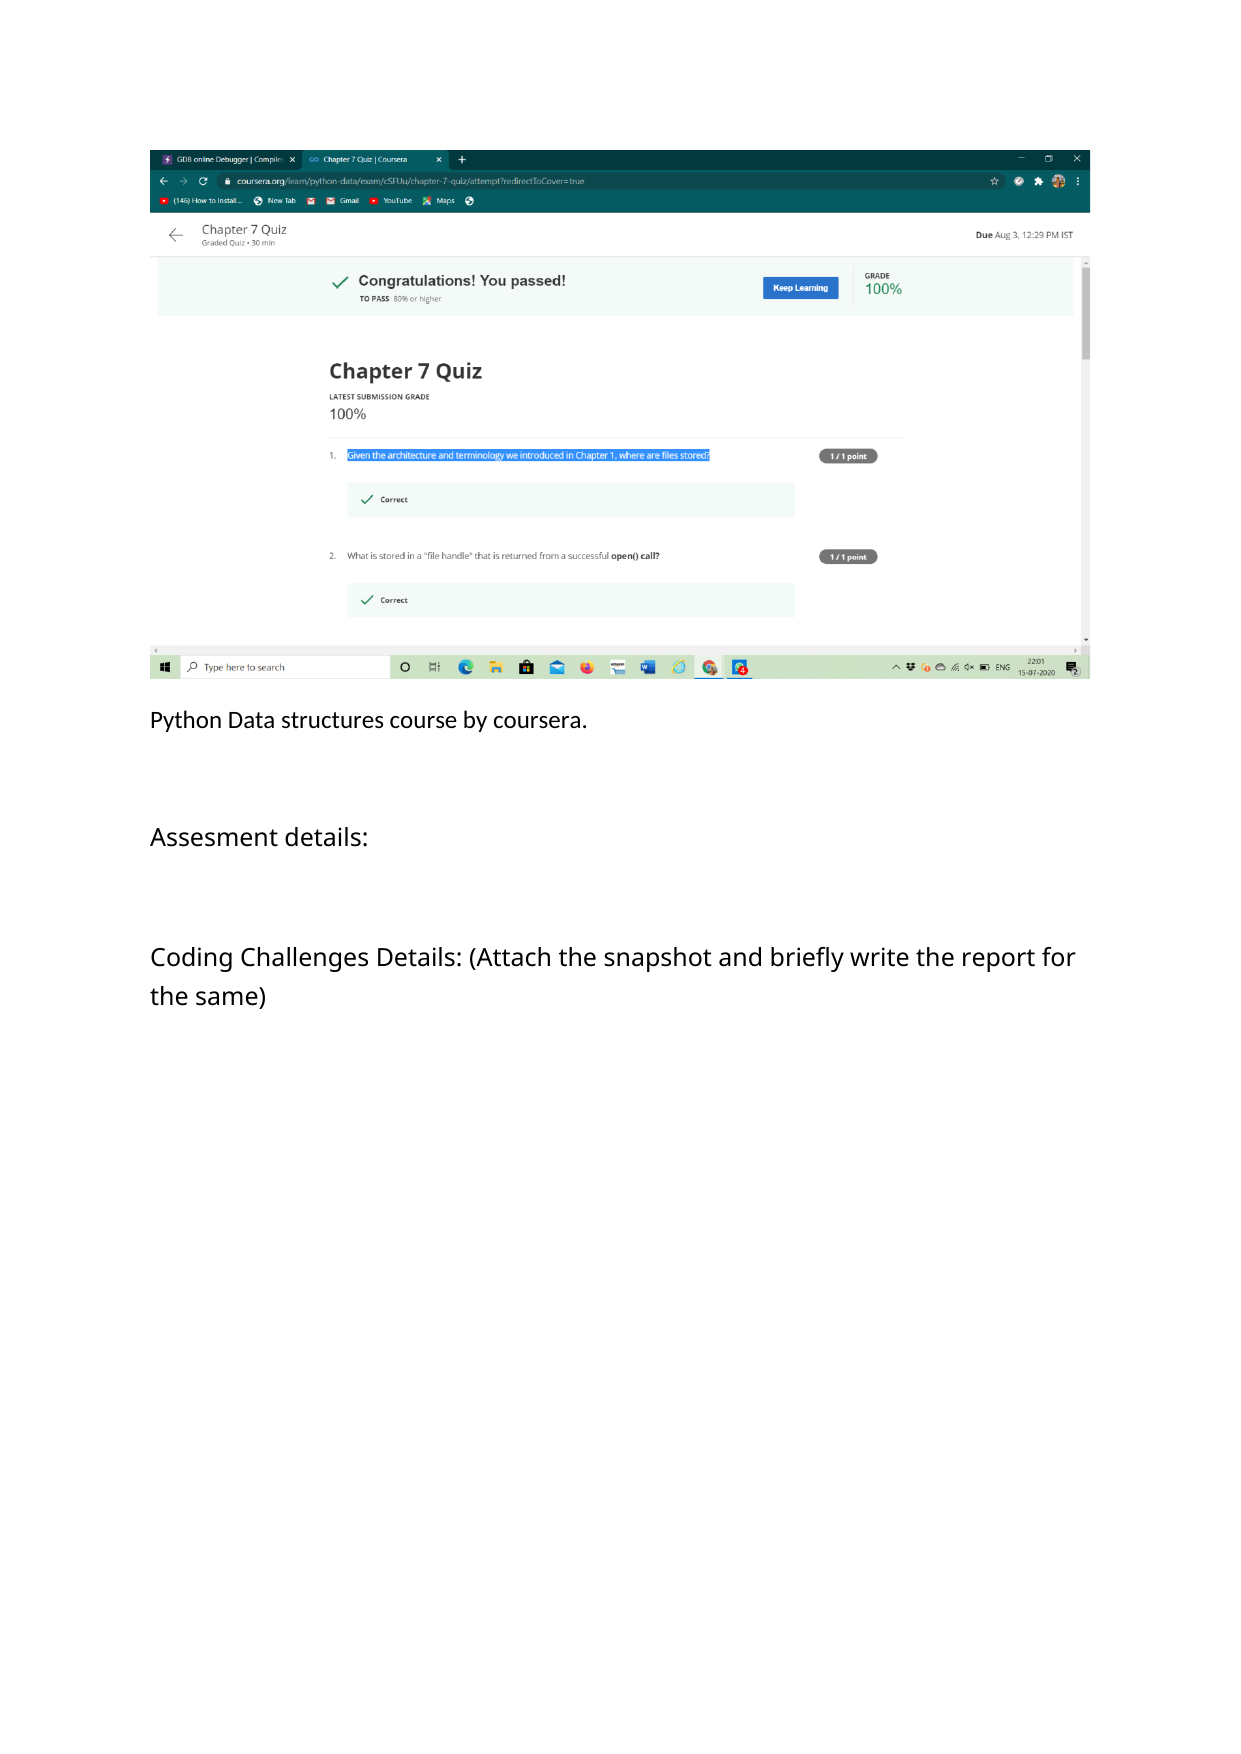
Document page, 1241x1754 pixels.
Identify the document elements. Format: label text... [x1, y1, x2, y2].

text Python Data structures course by coursera. [150, 704, 1090, 734]
picture [150, 150, 1091, 679]
text Coding Challenges Details: (Attach the snapshot and briefly write the report for the same) [150, 940, 1090, 1013]
text Assesment details: [150, 820, 1090, 854]
